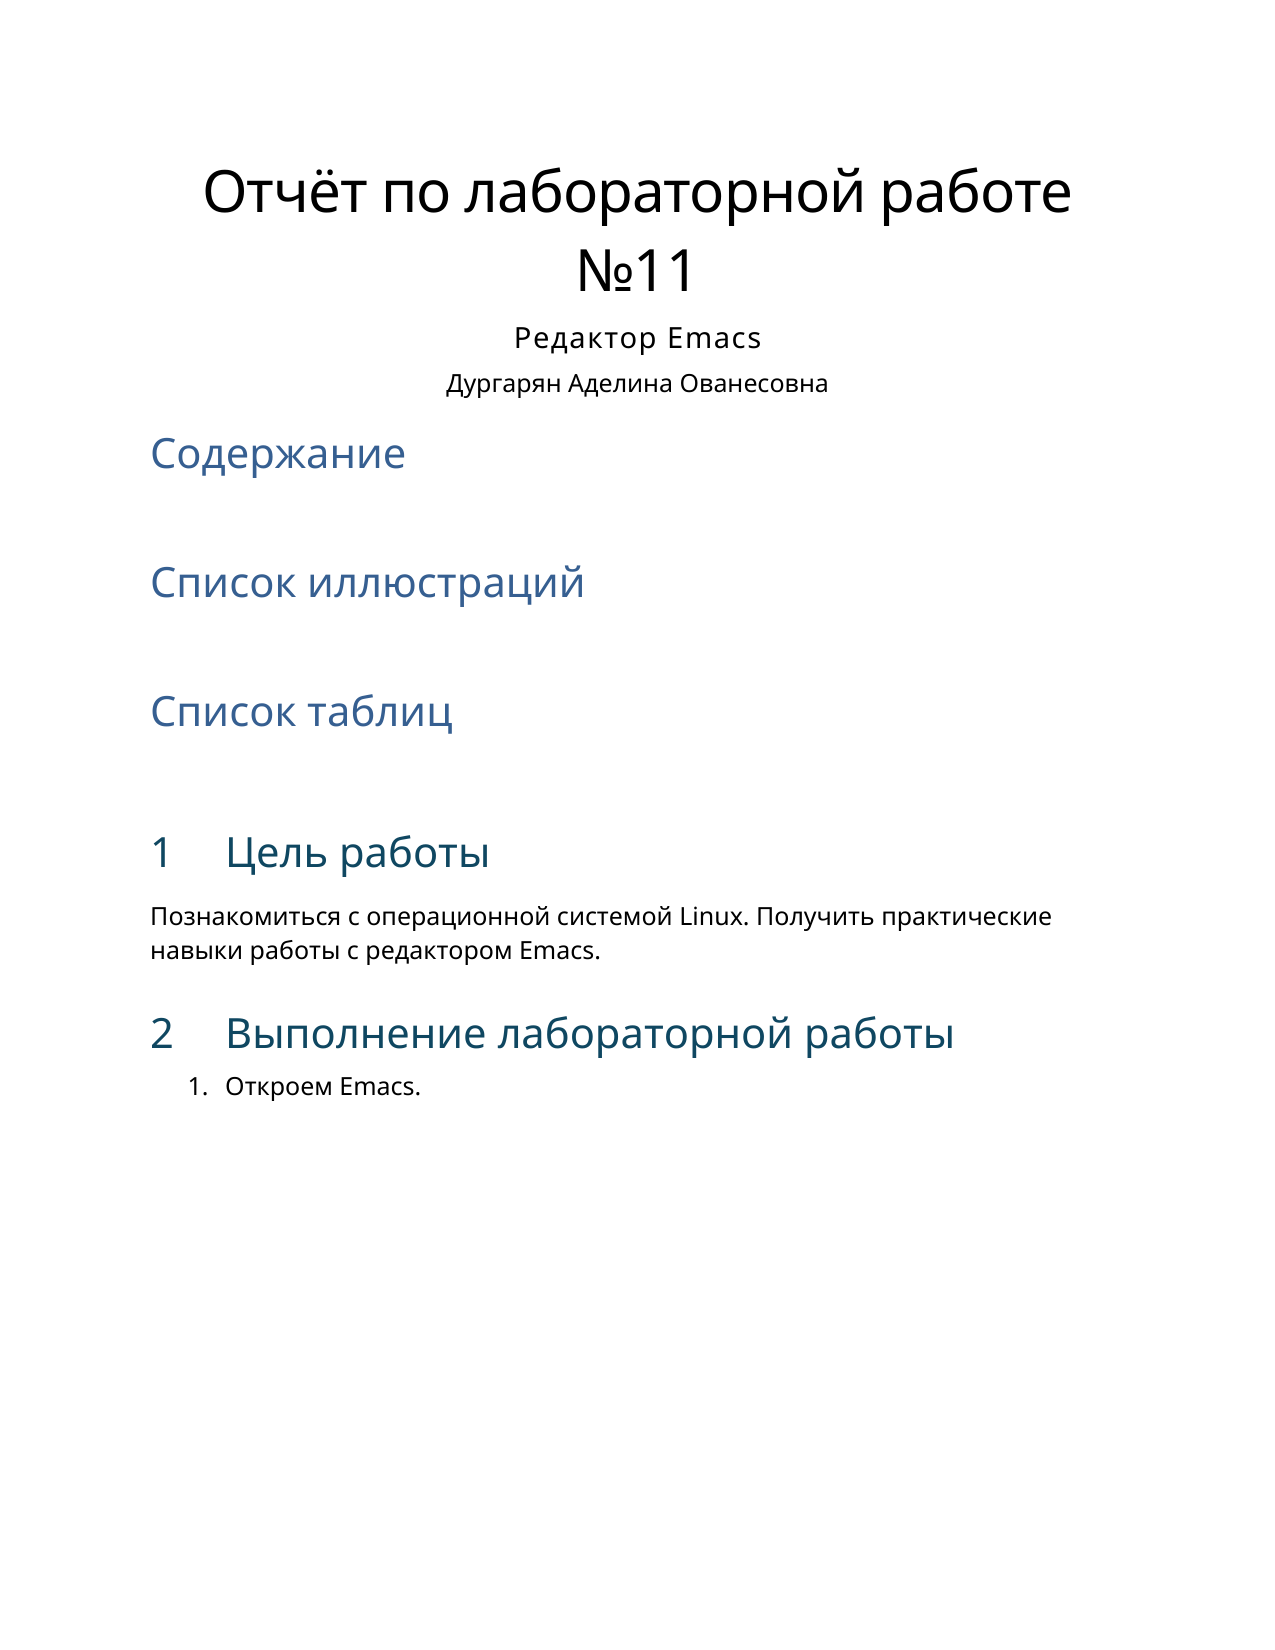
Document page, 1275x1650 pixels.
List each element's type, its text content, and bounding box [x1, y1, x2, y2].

title Отчёт по лабораторной работе №11 [150, 150, 1125, 309]
subtitle Редактор Emacs [150, 317, 1125, 357]
subtitle 1 Цель работы [150, 823, 1125, 879]
subtitle 2 Выполнение лабораторной работы [150, 1004, 1125, 1061]
text Дургарян Аделина Ованесовна [150, 365, 1125, 399]
text Познакомиться с операционной системой Linux. Получить практические навыки работы с редактором Emacs. [150, 898, 1125, 966]
list Откроем Emacs. [187, 1069, 1125, 1103]
